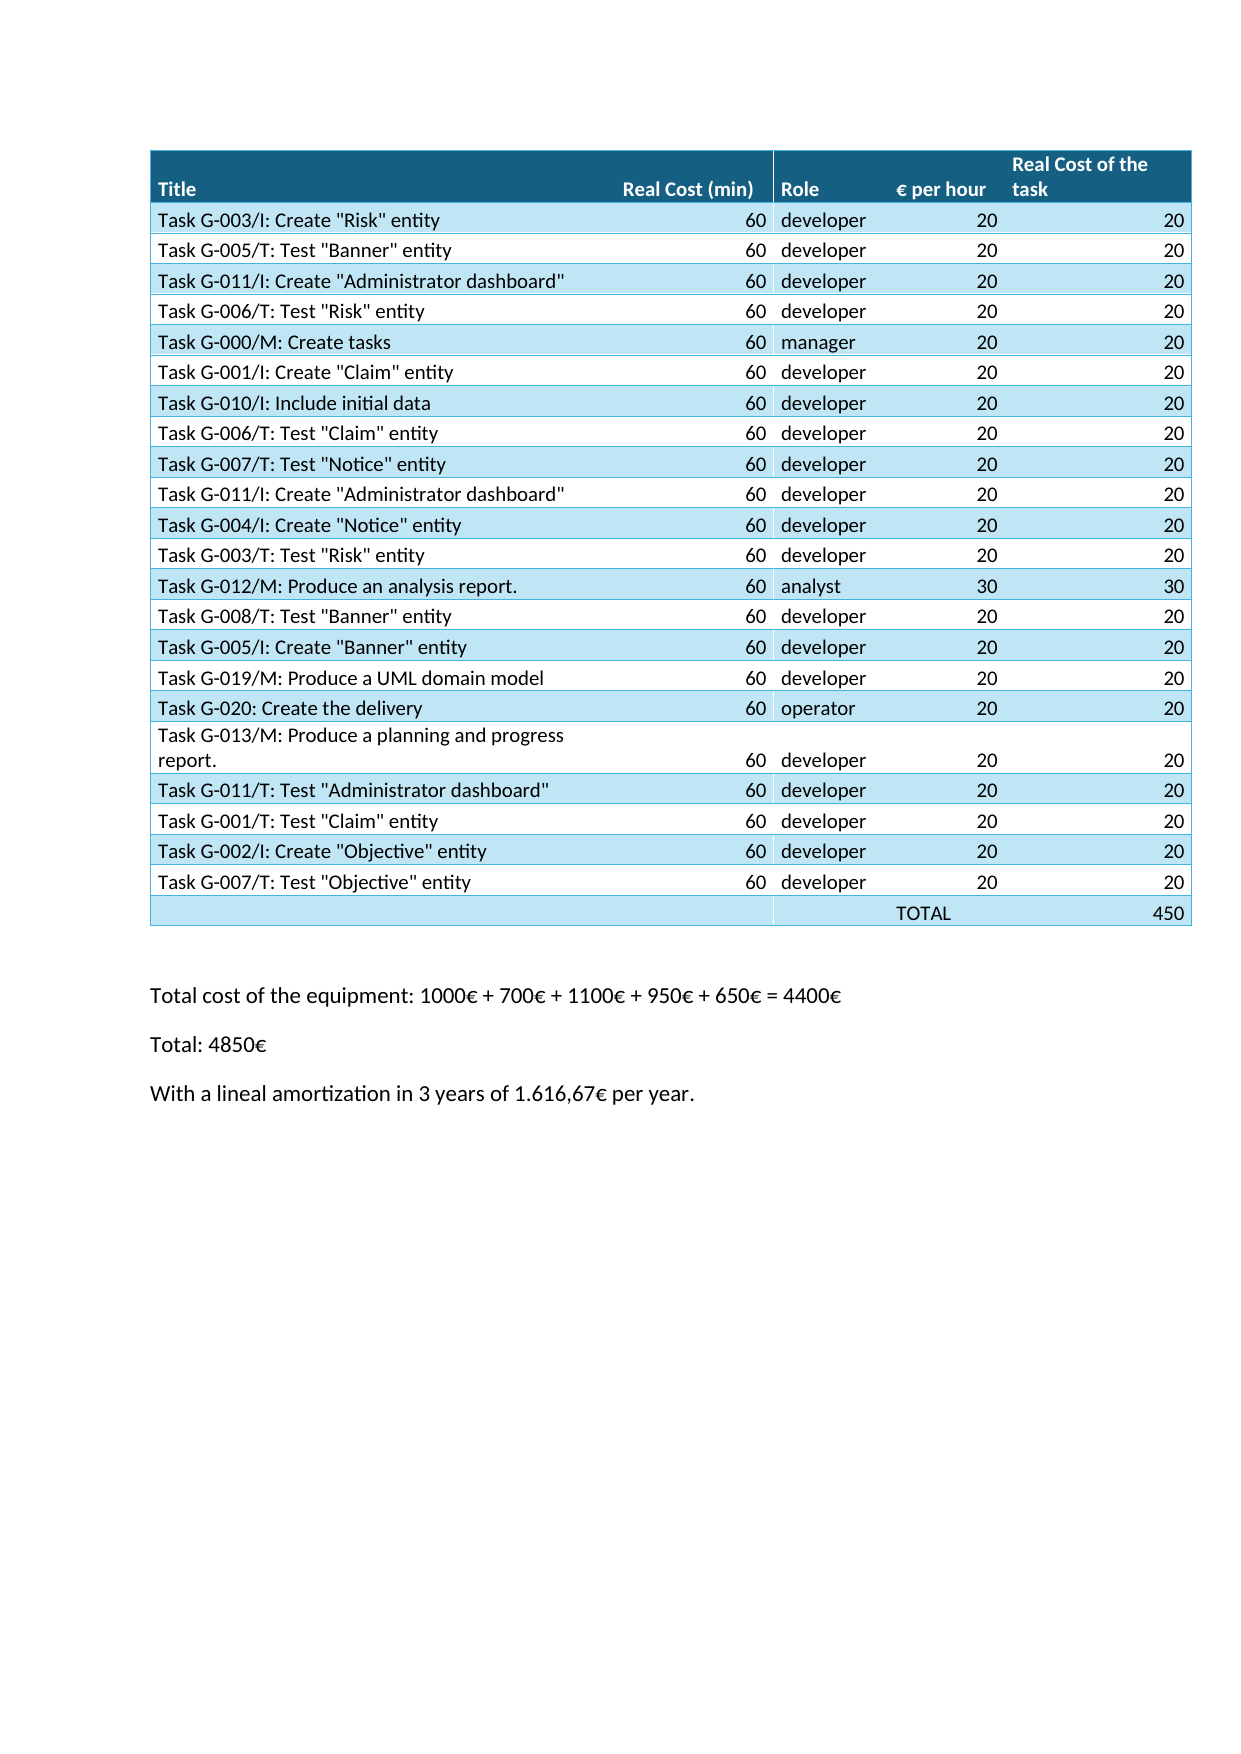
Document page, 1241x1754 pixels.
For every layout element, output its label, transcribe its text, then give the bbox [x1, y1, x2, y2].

table_cell 20 [889, 203, 1005, 232]
table_cell 20 [889, 356, 1005, 385]
table_cell 60 [615, 295, 773, 324]
table_cell 20 [889, 295, 1005, 324]
table_cell Task G-000/M: Create tasks [151, 325, 615, 354]
table_cell 20 [889, 804, 1005, 834]
table_cell 60 [615, 356, 773, 385]
table_header Title [151, 151, 615, 202]
table_cell developer [774, 356, 889, 385]
table_cell Task G-003/T: Test "Risk" entity [151, 539, 615, 568]
table_cell Task G-020: Create the delivery [151, 691, 615, 721]
table_cell 20 [889, 478, 1005, 507]
table_cell 20 [889, 865, 1005, 895]
table_cell 450 [1005, 896, 1191, 925]
table_cell 20 [1005, 234, 1191, 263]
table_cell 20 [1005, 661, 1191, 690]
table_cell manager [774, 325, 889, 354]
table_header Role [774, 151, 889, 202]
table_cell 60 [615, 478, 773, 507]
table_header € per hour [889, 151, 1005, 202]
table_cell Task G-013/M: Produce a planning and progress report. [151, 722, 615, 773]
table_cell 20 [889, 600, 1005, 629]
table_cell developer [774, 835, 889, 864]
table_cell operator [774, 691, 889, 721]
table_cell Task G-001/T: Test "Claim" entity [151, 804, 615, 834]
table_cell 60 [615, 804, 773, 834]
table_cell 20 [1005, 600, 1191, 629]
text Total: 4850€ [150, 1030, 1090, 1058]
table_cell Task G-007/T: Test "Objective" entity [151, 865, 615, 895]
table_cell 20 [889, 835, 1005, 864]
table_cell Task G-019/M: Produce a UML domain model [151, 661, 615, 690]
table_cell Task G-012/M: Produce an analysis report. [151, 569, 615, 599]
table_cell 20 [889, 539, 1005, 568]
table_cell 20 [889, 264, 1005, 293]
table_cell developer [774, 478, 889, 507]
table_header Real Cost of the task [1005, 151, 1191, 202]
table_cell 60 [615, 691, 773, 721]
table_cell 20 [1005, 539, 1191, 568]
table_cell Task G-010/I: Include initial data [151, 386, 615, 416]
table_cell analyst [774, 569, 889, 599]
table_cell 20 [1005, 417, 1191, 446]
table_cell 20 [889, 447, 1005, 477]
table_cell developer [774, 203, 889, 232]
table_cell 60 [615, 630, 773, 660]
table_cell 60 [615, 661, 773, 690]
table_cell [774, 896, 889, 925]
table_cell 60 [615, 774, 773, 803]
table_cell developer [774, 774, 889, 803]
text Total cost of the equipment: 1000€ + 700€ + 1100€ + 950€ + 650€ = 4400€ [150, 981, 1090, 1009]
table_cell Task G-003/I: Create "Risk" entity [151, 203, 615, 232]
table_cell 20 [1005, 835, 1191, 864]
table_cell developer [774, 386, 889, 416]
text With a lineal amortization in 3 years of 1.616,67€ per year. [150, 1079, 1090, 1107]
table_cell 20 [889, 691, 1005, 721]
table_cell 20 [889, 722, 1005, 773]
table_cell 20 [889, 508, 1005, 538]
table_cell 20 [889, 234, 1005, 263]
table_cell developer [774, 417, 889, 446]
table_cell Task G-002/I: Create "Objective" entity [151, 835, 615, 864]
table_cell 20 [889, 630, 1005, 660]
table_cell 60 [615, 508, 773, 538]
table_cell 20 [1005, 508, 1191, 538]
table_cell 60 [615, 386, 773, 416]
table_cell 60 [615, 264, 773, 293]
table_cell 20 [1005, 325, 1191, 354]
table_cell 60 [615, 865, 773, 895]
table_cell Task G-001/I: Create "Claim" entity [151, 356, 615, 385]
table_cell 60 [615, 539, 773, 568]
table_cell Task G-006/T: Test "Risk" entity [151, 295, 615, 324]
table_cell 20 [1005, 865, 1191, 895]
table_cell Task G-006/T: Test "Claim" entity [151, 417, 615, 446]
table_cell 20 [1005, 774, 1191, 803]
table_cell developer [774, 722, 889, 773]
table_cell 20 [1005, 691, 1191, 721]
table_cell [151, 896, 615, 925]
table_cell Task G-007/T: Test "Notice" entity [151, 447, 615, 477]
table_cell 20 [1005, 356, 1191, 385]
table_cell 60 [615, 203, 773, 232]
table_cell 20 [1005, 478, 1191, 507]
table_cell 60 [615, 569, 773, 599]
table_cell 20 [1005, 722, 1191, 773]
table_cell TOTAL [889, 896, 1005, 925]
table_cell 60 [615, 417, 773, 446]
table_cell 20 [1005, 295, 1191, 324]
table_cell 60 [615, 722, 773, 773]
table_cell Task G-004/I: Create "Notice" entity [151, 508, 615, 538]
table_cell 30 [889, 569, 1005, 599]
table_cell 60 [615, 325, 773, 354]
table_cell Task G-011/I: Create "Administrator dashboard" [151, 264, 615, 293]
table_cell 20 [1005, 203, 1191, 232]
table_cell 20 [889, 386, 1005, 416]
table_cell developer [774, 539, 889, 568]
table_cell Task G-005/I: Create "Banner" entity [151, 630, 615, 660]
table_cell 60 [615, 600, 773, 629]
table_cell 20 [889, 325, 1005, 354]
table_cell 60 [615, 447, 773, 477]
table_cell 20 [1005, 264, 1191, 293]
table_cell 20 [889, 774, 1005, 803]
table_cell 60 [615, 835, 773, 864]
table_cell developer [774, 661, 889, 690]
table_header Real Cost (min) [615, 151, 773, 202]
table_cell 20 [1005, 386, 1191, 416]
table_cell 20 [1005, 447, 1191, 477]
table_cell developer [774, 804, 889, 834]
table_cell 30 [1005, 569, 1191, 599]
table_cell [615, 896, 773, 925]
table_cell 20 [1005, 630, 1191, 660]
table_cell Task G-005/T: Test "Banner" entity [151, 234, 615, 263]
table_cell 20 [1005, 804, 1191, 834]
table_cell 20 [889, 661, 1005, 690]
table_cell 60 [615, 234, 773, 263]
table_cell Task G-008/T: Test "Banner" entity [151, 600, 615, 629]
table_cell 20 [889, 417, 1005, 446]
table_cell developer [774, 630, 889, 660]
table_cell developer [774, 264, 889, 293]
table_cell Task G-011/I: Create "Administrator dashboard" [151, 478, 615, 507]
table_cell developer [774, 600, 889, 629]
table_cell developer [774, 508, 889, 538]
table_cell developer [774, 447, 889, 477]
table_cell Task G-011/T: Test "Administrator dashboard" [151, 774, 615, 803]
table_cell developer [774, 234, 889, 263]
table_cell developer [774, 865, 889, 895]
table_cell developer [774, 295, 889, 324]
